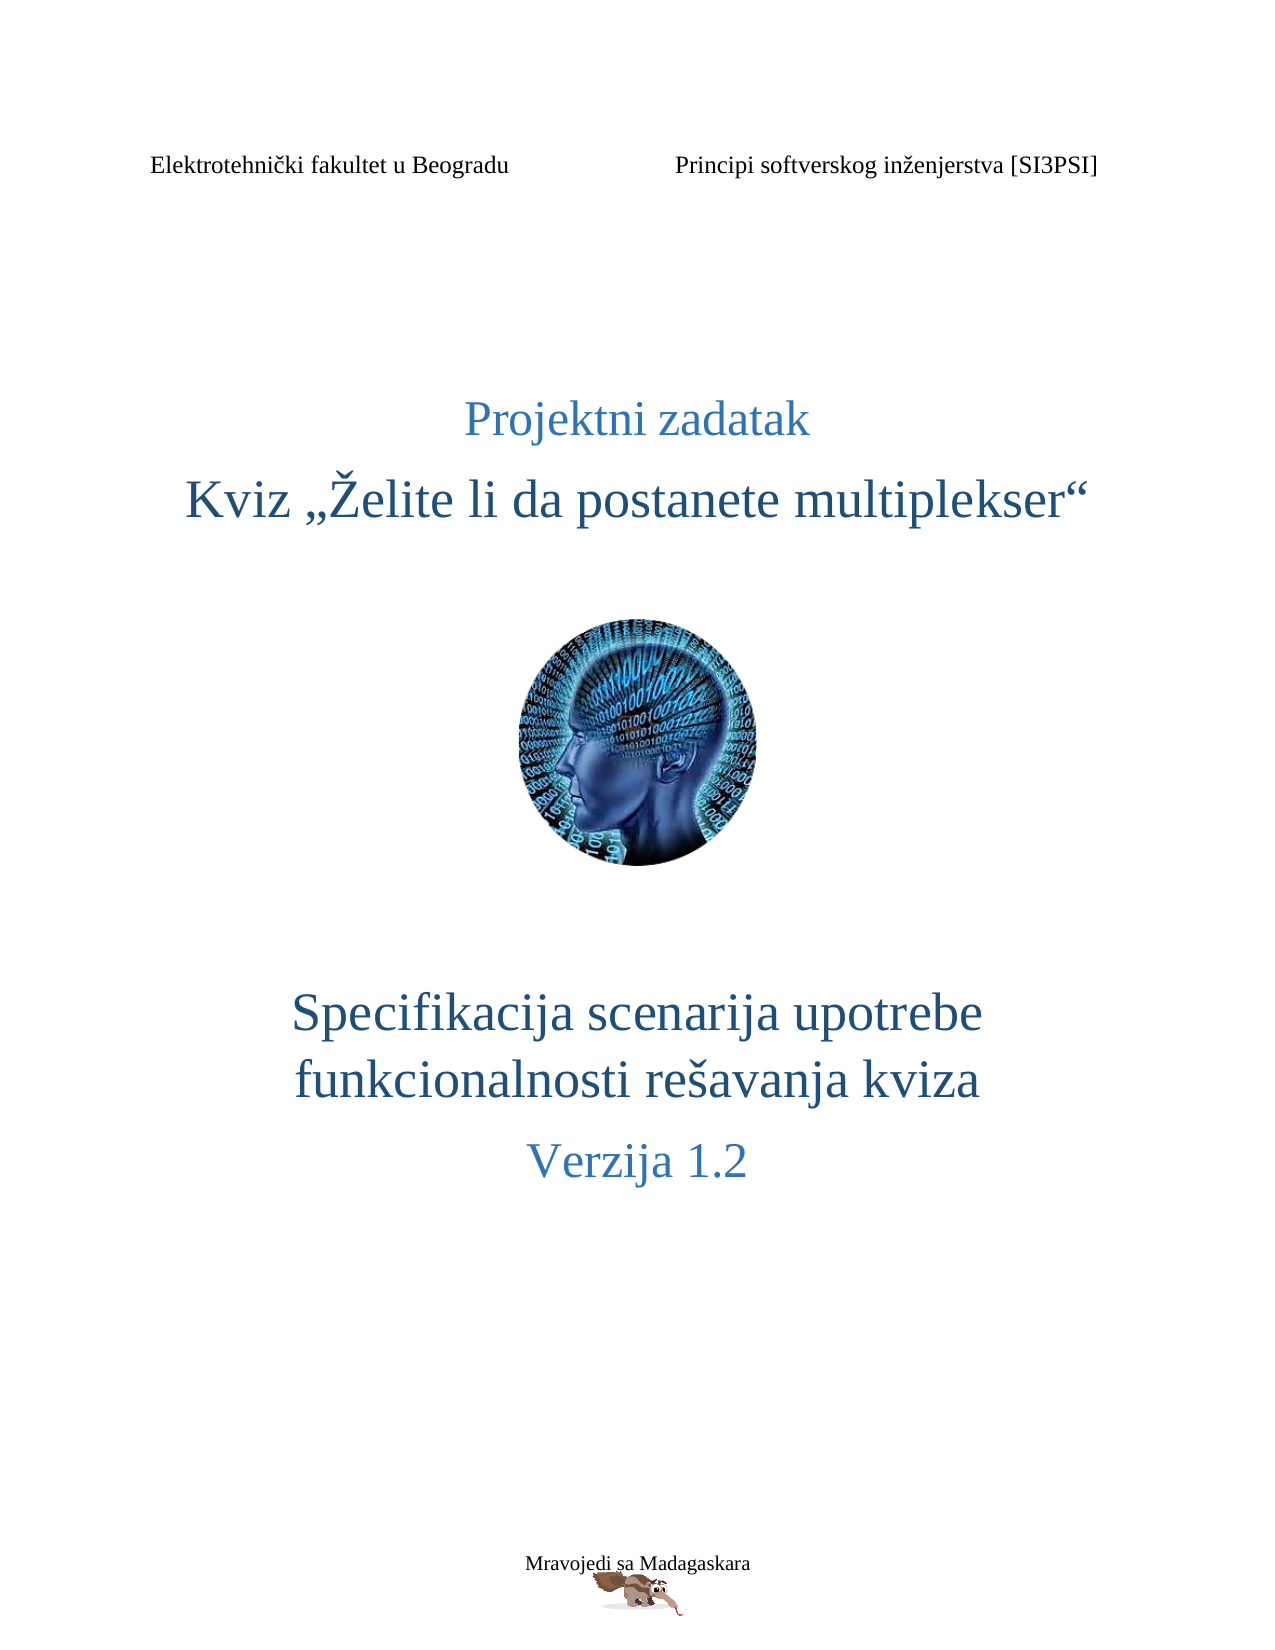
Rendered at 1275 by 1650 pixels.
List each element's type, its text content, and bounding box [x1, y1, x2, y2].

text Elektrotehnički fakultet u BeograduPrincipi softverskog inženjerstva [SI3PSI] [150, 150, 600, 179]
text Projektni zadatak [150, 388, 1125, 446]
text Specifikacija scenarija upotrebe funkcionalnosti rešavanja kviza [150, 980, 1125, 1109]
text Verzija 1.2 [150, 1131, 1125, 1188]
text Kviz „Želite li da postanete multiplekser“ [150, 467, 1125, 529]
picture [591, 1561, 684, 1621]
picture [518, 619, 757, 866]
